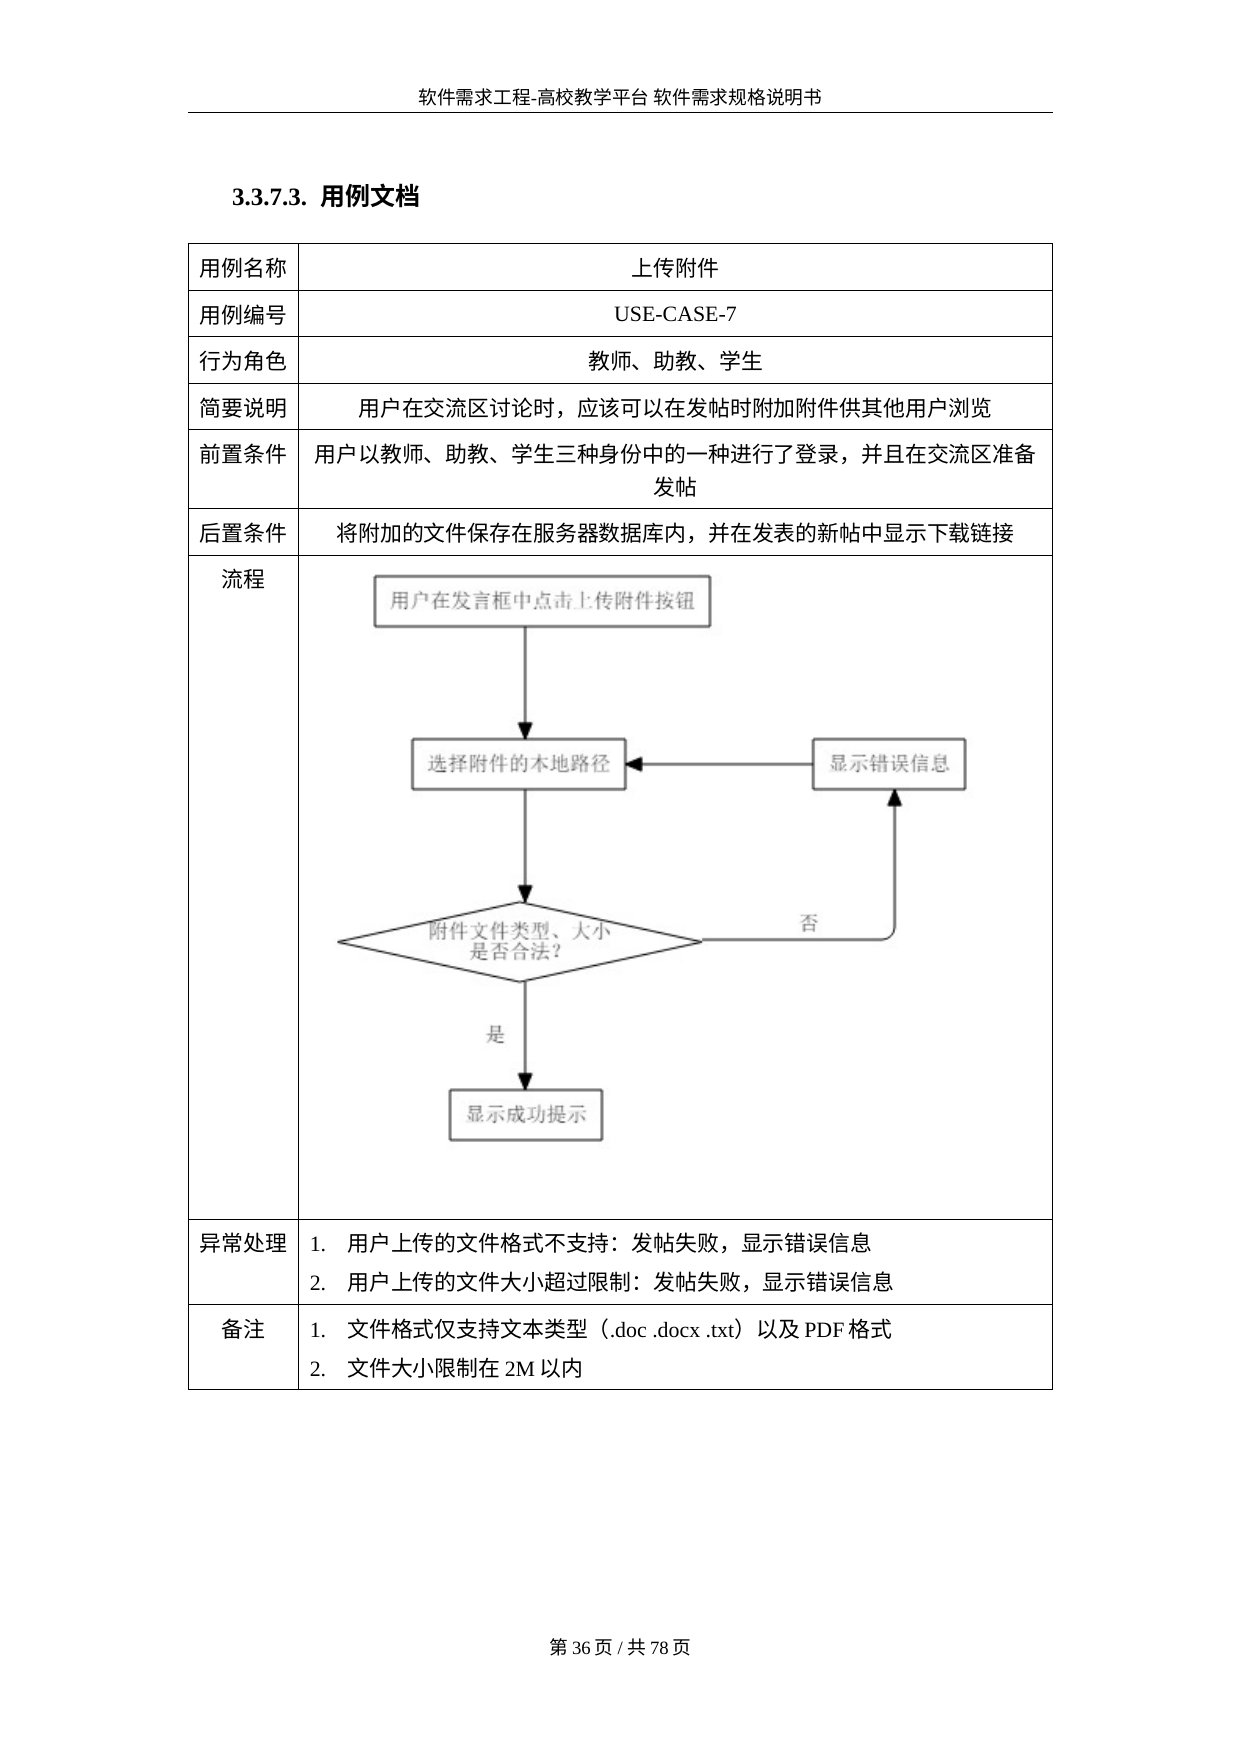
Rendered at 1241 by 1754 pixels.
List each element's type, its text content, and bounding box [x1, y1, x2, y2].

table_cell USE-CASE-7 [299, 291, 1052, 336]
table_cell 行为角色 [189, 337, 298, 383]
table_header 用例名称 [189, 244, 298, 290]
table_cell 异常处理 [189, 1220, 298, 1304]
table_header 上传附件 [299, 244, 1052, 290]
table_cell 用户以教师、助教、学生三种身份中的一种进行了登录，并且在交流区准备发帖 [299, 430, 1052, 508]
table_cell 用户上传的文件格式不支持：发帖失败，显示错误信息 用户上传的文件大小超过限制：发帖失败，显示错误信息 [299, 1220, 1052, 1304]
table_cell 用例编号 [189, 291, 298, 336]
table_cell [299, 556, 1052, 1218]
picture [322, 562, 1028, 1203]
table_cell 后置条件 [189, 509, 298, 554]
table_cell 将附加的文件保存在服务器数据库内，并在发表的新帖中显示下载链接 [299, 509, 1052, 554]
table_cell 简要说明 [189, 384, 298, 429]
table_cell 文件格式仅支持文本类型（.doc .docx .txt）以及PDF格式 文件大小限制在2M以内 [299, 1305, 1052, 1389]
table_cell 用户在交流区讨论时，应该可以在发帖时附加附件供其他用户浏览 [299, 384, 1052, 429]
table_cell 前置条件 [189, 430, 298, 508]
subtitle 用例文档 [232, 162, 1053, 227]
table_cell 教师、助教、学生 [299, 337, 1052, 383]
table_cell 备注 [189, 1305, 298, 1389]
table_cell 流程 [189, 556, 298, 1218]
